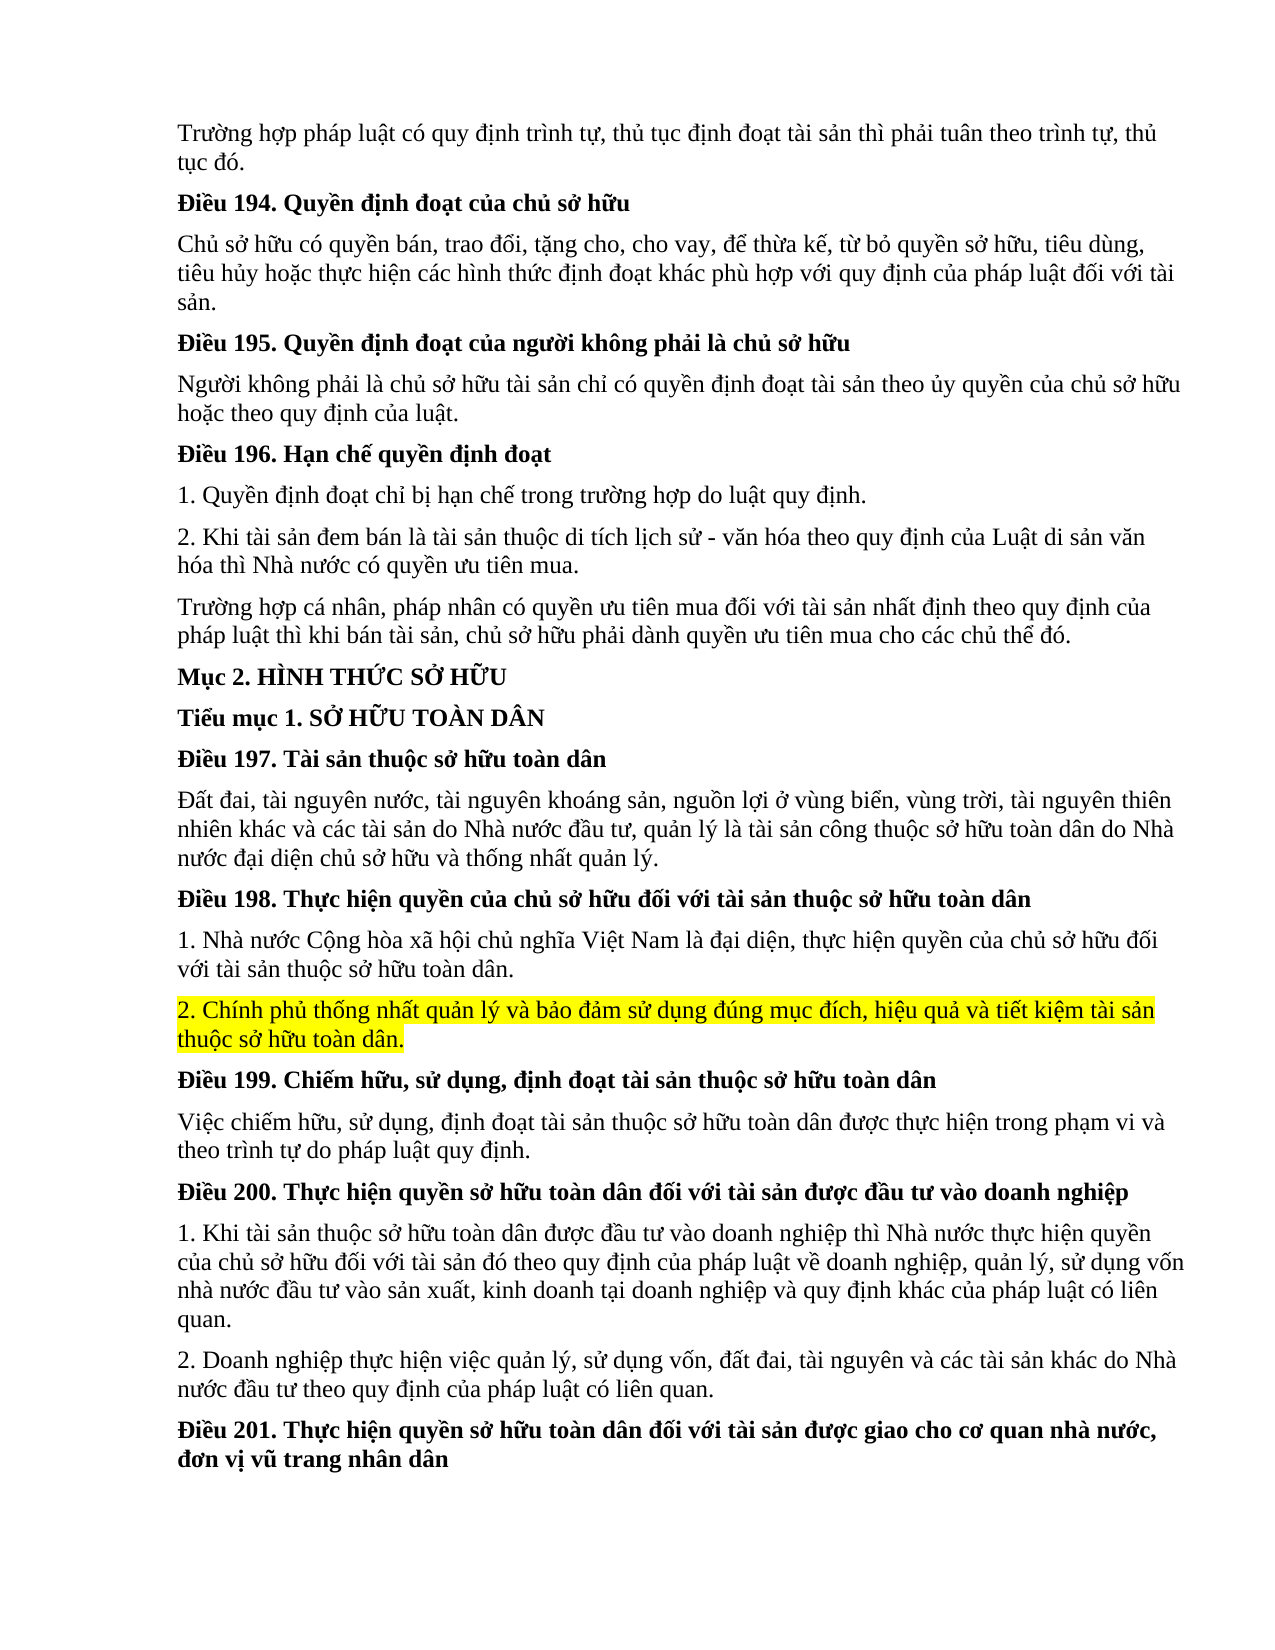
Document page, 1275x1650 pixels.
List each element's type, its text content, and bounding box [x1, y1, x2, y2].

text Mục 2. HÌNH THỨC SỞ HỮU [177, 662, 1186, 691]
text Việc chiếm hữu, sử dụng, định đoạt tài sản thuộc sở hữu toàn dân được thực hiện trong phạm vi và theo trình tự do pháp luật quy định. [177, 1107, 1186, 1164]
text Điều 194. Quyền định đoạt của chủ sở hữu [177, 188, 1186, 217]
text 2. Chính phủ thống nhất quản lý và bảo đảm sử dụng đúng mục đích, hiệu quả và tiết kiệm tài sản thuộc sở hữu toàn dân. [404, 996, 1186, 1053]
text Người không phải là chủ sở hữu tài sản chỉ có quyền định đoạt tài sản theo ủy quyền của chủ sở hữu hoặc theo quy định của luật. [177, 369, 1186, 427]
text Điều 201. Thực hiện quyền sở hữu toàn dân đối với tài sản được giao cho cơ quan nhà nước, đơn vị vũ trang nhân dân [177, 1416, 1186, 1473]
text Tiểu mục 1. SỞ HỮU TOÀN DÂN [177, 703, 1186, 732]
text 2. Khi tài sản đem bán là tài sản thuộc di tích lịch sử - văn hóa theo quy định của Luật di sản văn hóa thì Nhà nước có quyền ưu tiên mua. [177, 522, 1186, 579]
text Điều 200. Thực hiện quyền sở hữu toàn dân đối với tài sản được đầu tư vào doanh nghiệp [177, 1177, 1186, 1206]
text 1. Khi tài sản thuộc sở hữu toàn dân được đầu tư vào doanh nghiệp thì Nhà nước thực hiện quyền của chủ sở hữu đối với tài sản đó theo quy định của pháp luật về doanh nghiệp, quản lý, sử dụng vốn nhà nước đầu tư vào sản xuất, kinh doanh tại doanh nghiệp và quy định khác của pháp luật có liên quan. [177, 1218, 1186, 1333]
text Điều 196. Hạn chế quyền định đoạt [177, 439, 1186, 468]
text 1. Nhà nước Cộng hòa xã hội chủ nghĩa Việt Nam là đại diện, thực hiện quyền của chủ sở hữu đối với tài sản thuộc sở hữu toàn dân. [177, 926, 1186, 983]
text 2. Doanh nghiệp thực hiện việc quản lý, sử dụng vốn, đất đai, tài nguyên và các tài sản khác do Nhà nước đầu tư theo quy định của pháp luật có liên quan. [177, 1346, 1186, 1403]
text Điều 195. Quyền định đoạt của người không phải là chủ sở hữu [177, 328, 1186, 357]
text Chủ sở hữu có quyền bán, trao đổi, tặng cho, cho vay, để thừa kế, từ bỏ quyền sở hữu, tiêu dùng, tiêu hủy hoặc thực hiện các hình thức định đoạt khác phù hợp với quy định của pháp luật đối với tài sản. [177, 229, 1186, 316]
text Đất đai, tài nguyên nước, tài nguyên khoáng sản, nguồn lợi ở vùng biển, vùng trời, tài nguyên thiên nhiên khác và các tài sản do Nhà nước đầu tư, quản lý là tài sản công thuộc sở hữu toàn dân do Nhà nước đại diện chủ sở hữu và thống nhất quản lý. [177, 786, 1186, 872]
text Điều 199. Chiếm hữu, sử dụng, định đoạt tài sản thuộc sở hữu toàn dân [177, 1066, 1186, 1094]
text 1. Quyền định đoạt chỉ bị hạn chế trong trường hợp do luật quy định. [177, 481, 1186, 509]
text Điều 197. Tài sản thuộc sở hữu toàn dân [177, 744, 1186, 773]
text Trường hợp cá nhân, pháp nhân có quyền ưu tiên mua đối với tài sản nhất định theo quy định của pháp luật thì khi bán tài sản, chủ sở hữu phải dành quyền ưu tiên mua cho các chủ thể đó. [177, 592, 1186, 649]
text Điều 198. Thực hiện quyền của chủ sở hữu đối với tài sản thuộc sở hữu toàn dân [177, 884, 1186, 913]
text Trường hợp pháp luật có quy định trình tự, thủ tục định đoạt tài sản thì phải tuân theo trình tự, thủ tục đó. [177, 118, 1186, 176]
